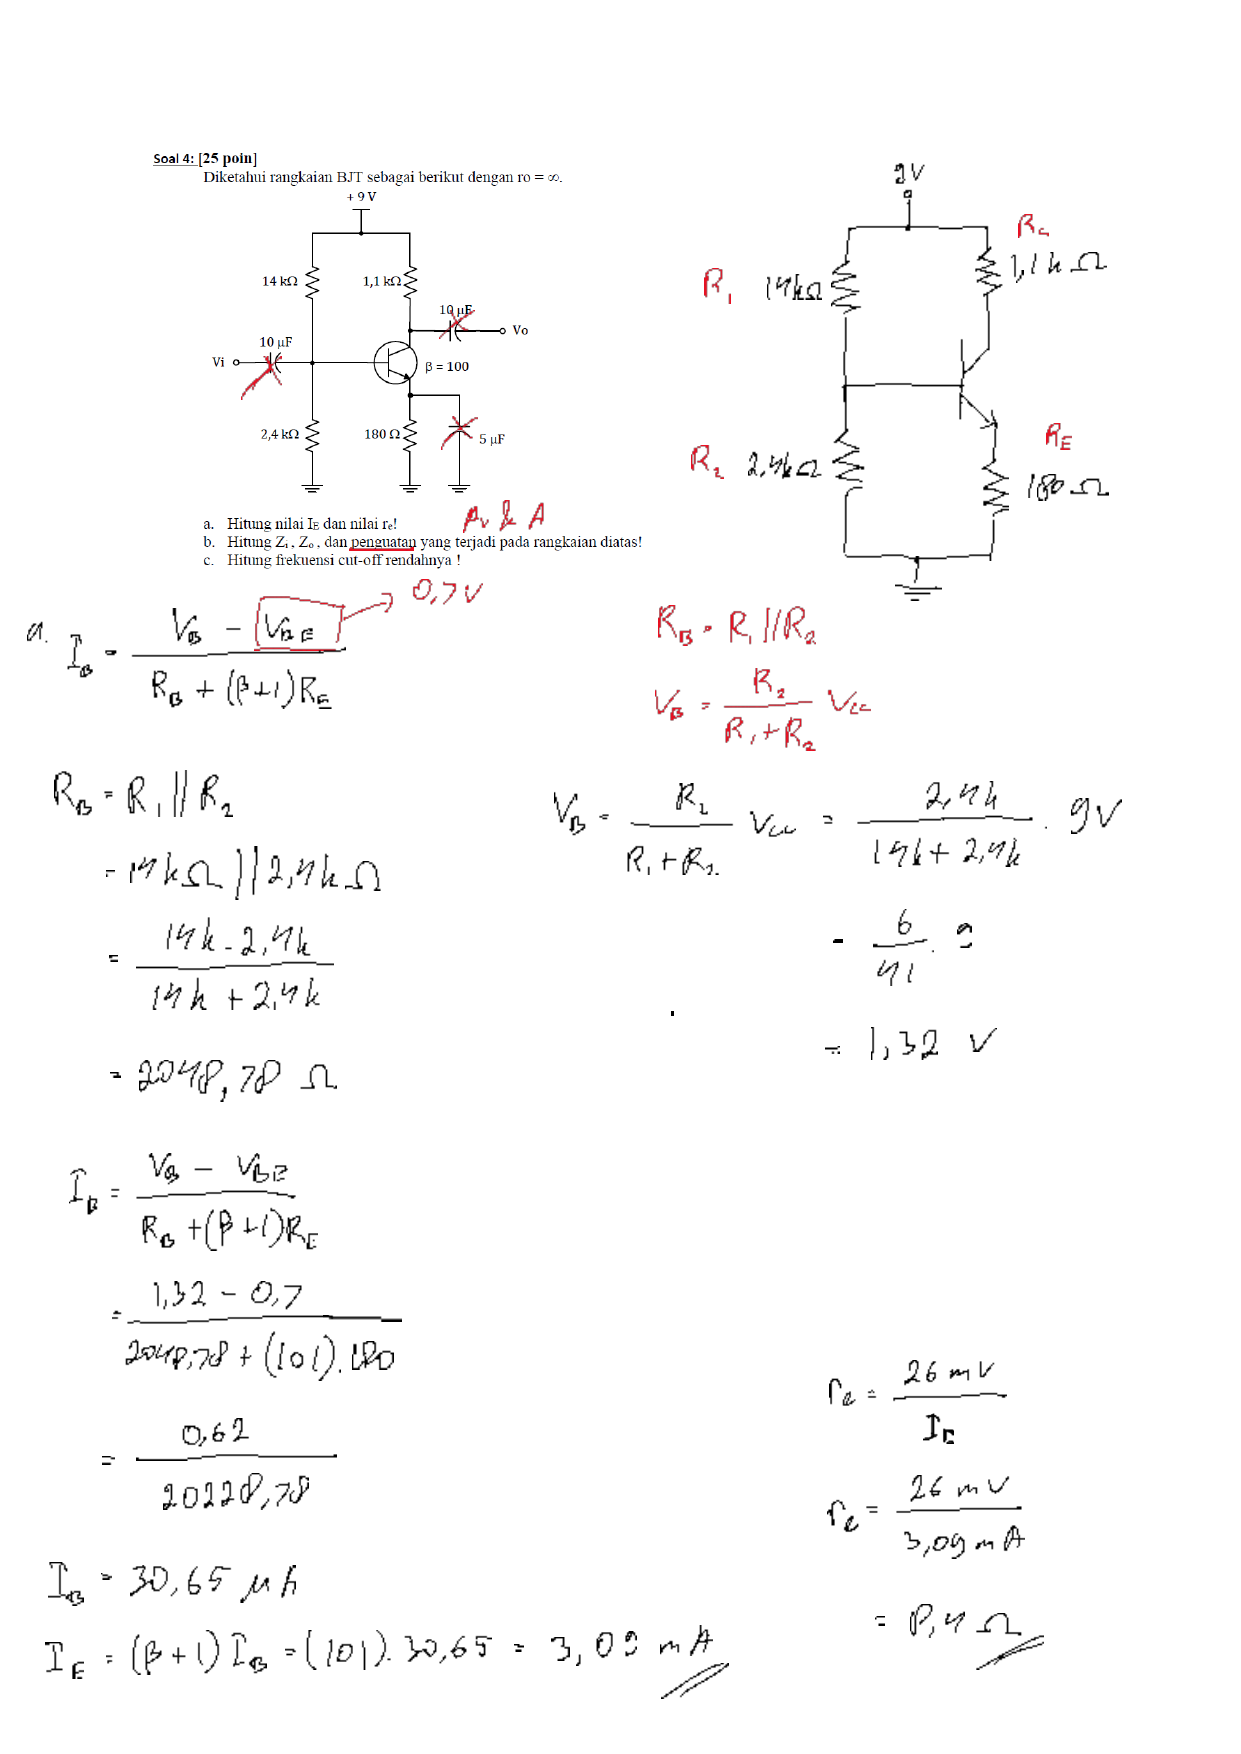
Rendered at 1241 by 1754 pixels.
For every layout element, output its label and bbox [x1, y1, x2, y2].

picture [827, 1475, 1025, 1559]
picture [576, 1631, 637, 1666]
picture [748, 162, 1109, 601]
picture [27, 579, 483, 709]
picture [130, 1565, 296, 1603]
picture [130, 850, 135, 883]
picture [554, 783, 796, 875]
picture [871, 1027, 938, 1060]
picture [285, 1630, 492, 1670]
picture [106, 1630, 267, 1675]
picture [106, 870, 115, 877]
picture [704, 268, 731, 304]
picture [655, 668, 871, 751]
picture [45, 1642, 84, 1679]
picture [551, 1637, 570, 1661]
picture [163, 1473, 309, 1510]
picture [138, 846, 338, 900]
picture [136, 1418, 337, 1461]
picture [101, 1573, 112, 1580]
picture [975, 1613, 1044, 1670]
picture [875, 1616, 885, 1626]
picture [833, 939, 843, 943]
picture [109, 955, 118, 962]
picture [139, 1060, 337, 1102]
picture [112, 1281, 402, 1381]
picture [823, 781, 1047, 867]
picture [136, 916, 334, 1010]
picture [150, 150, 649, 571]
picture [69, 1153, 318, 1251]
picture [54, 770, 233, 817]
picture [910, 1604, 965, 1638]
picture [661, 1663, 729, 1699]
picture [102, 1456, 115, 1465]
picture [873, 909, 934, 986]
picture [1018, 214, 1049, 238]
picture [970, 1028, 997, 1052]
picture [957, 923, 972, 948]
picture [345, 861, 389, 891]
picture [829, 1360, 1007, 1444]
picture [110, 1072, 121, 1078]
picture [660, 1625, 713, 1656]
picture [514, 1644, 524, 1652]
picture [352, 1341, 394, 1370]
picture [825, 1046, 840, 1054]
picture [691, 445, 724, 479]
picture [1071, 798, 1122, 834]
picture [48, 1562, 84, 1606]
picture [658, 605, 816, 646]
